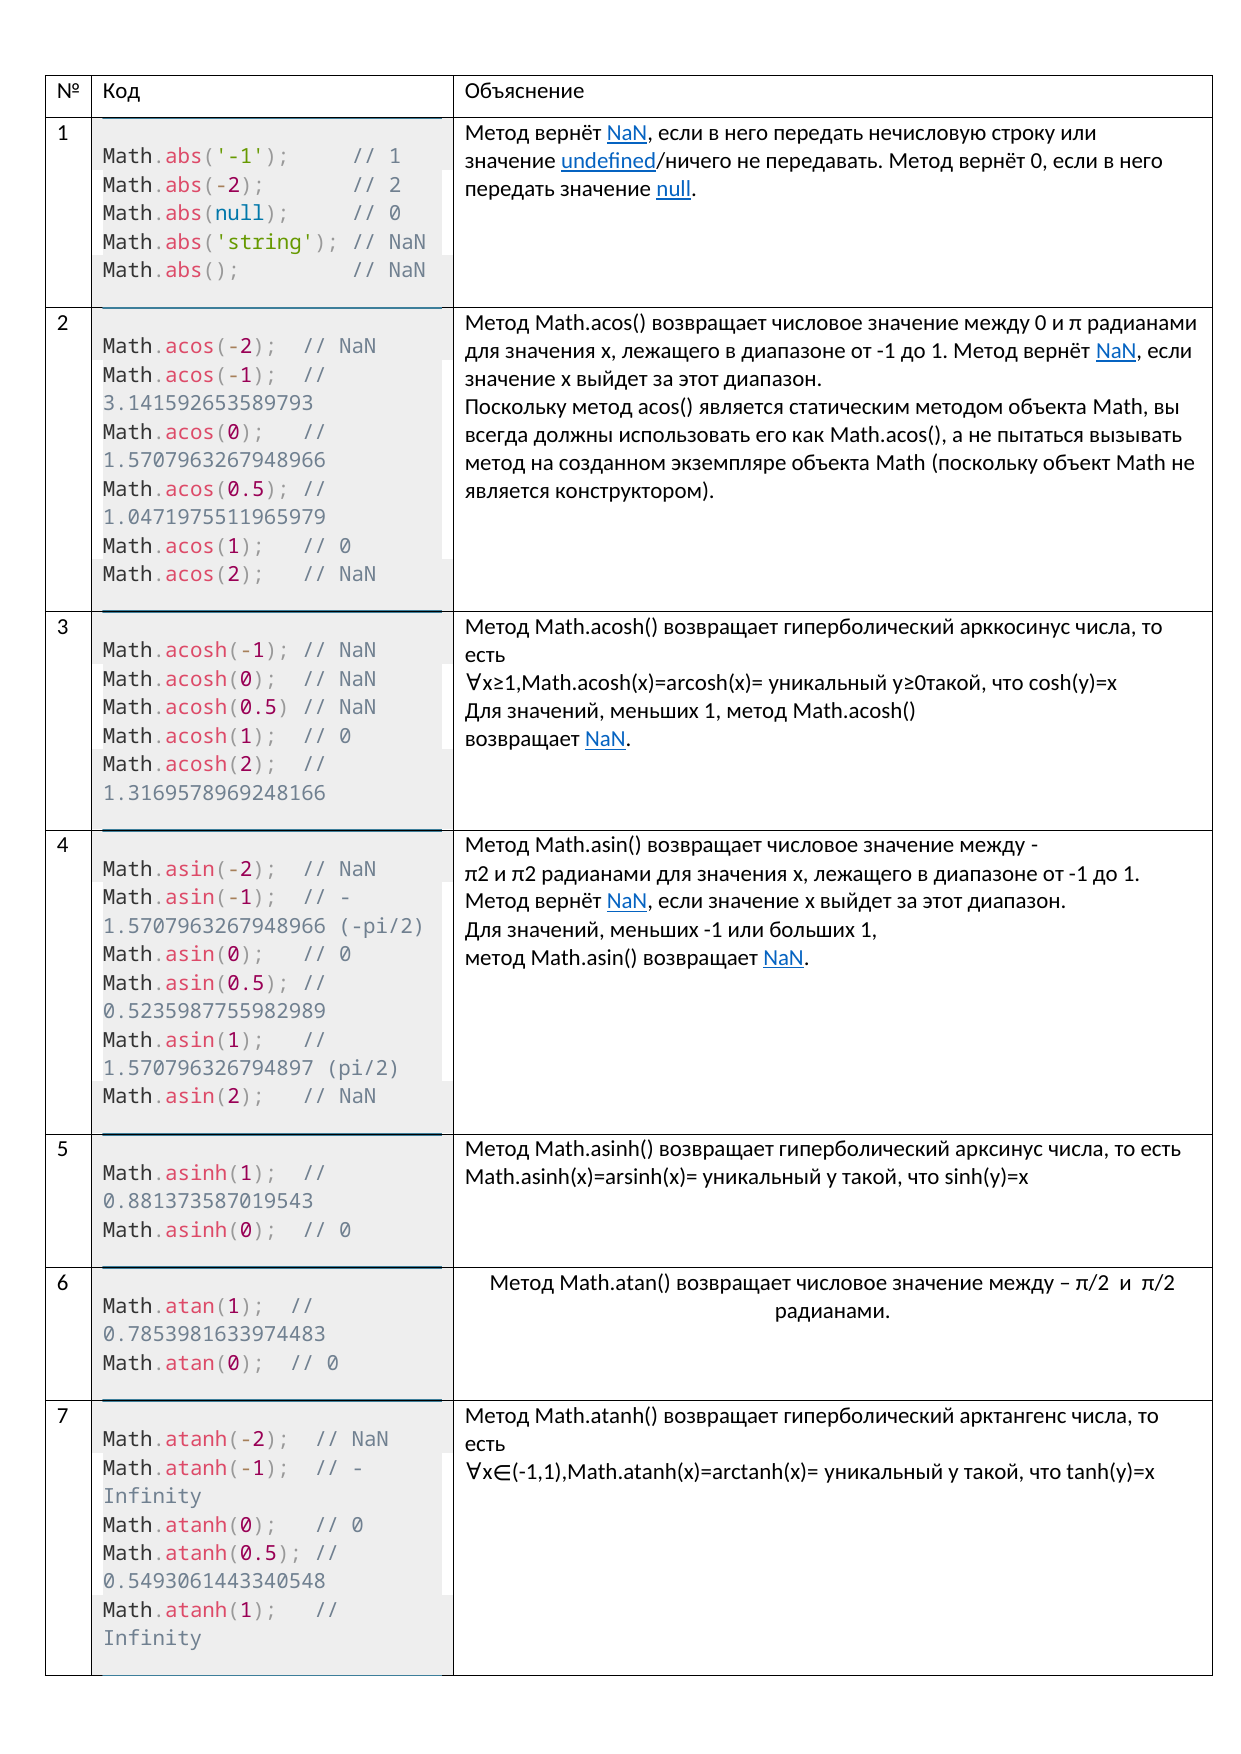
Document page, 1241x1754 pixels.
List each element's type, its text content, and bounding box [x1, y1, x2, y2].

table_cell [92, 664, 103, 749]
table_cell Метод Math.acos() возвращает числовое значение между 0 и π радианами для значения x, лежащего в диапазоне от -1 до 1. Метод вернёт NaN, если значение x выйдет за этот диапазон. Поскольку метод acos() является статическим методом объекта Math, вы всегда должны использовать его как Math.acos(), а не пытаться вызывать метод на созданном экземпляре объекта Math (поскольку объект Math не является конструктором). [454, 308, 1212, 611]
table_header № [46, 76, 91, 117]
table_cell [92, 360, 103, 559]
table_cell 6 [46, 1268, 91, 1400]
table_cell Метод Math.acosh() возвращает гиперболический арккосинус числа, то есть ∀x≥1,Math.acosh(x)=arcosh(x)= уникальный y≥0такой, что cosh(y)=x Для значений, меньших 1, метод Math.acosh() возвращает NaN. [454, 612, 1212, 829]
table_cell Метод Math.asin() возвращает числовое значение между -π2 и π2 радианами для значения x, лежащего в диапазоне от -1 до 1. Метод вернёт NaN, если значение x выйдет за этот диапазон. Для значений, меньших -1 или больших 1, метод Math.asin() возвращает NaN. [454, 831, 1212, 1133]
table_cell 3 [46, 612, 91, 829]
table_cell 5 [46, 1135, 91, 1267]
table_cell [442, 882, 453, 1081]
table_cell Метод Math.atan() возвращает числовое значение между – π/2 и π/2 радианами. [454, 1268, 1212, 1400]
table_cell 1 [46, 118, 91, 307]
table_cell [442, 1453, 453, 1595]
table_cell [454, 1401, 1212, 1675]
table_header Объяснение [454, 76, 1212, 117]
table_cell 7 [46, 1401, 91, 1675]
table_cell Метод Math.asinh() возвращает гиперболический арксинус числа, то есть Math.asinh(x)=arsinh(x)= уникальный y такой, что sinh(y)=x [454, 1135, 1212, 1267]
table_header Код [92, 76, 453, 117]
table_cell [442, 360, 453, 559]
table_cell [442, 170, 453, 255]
table_cell 2 [46, 308, 91, 611]
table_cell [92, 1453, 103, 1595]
table_cell Метод вернёт NaN, если в него передать нечисловую строку или значение undefined/ничего не передавать. Метод вернёт 0, если в него передать значение null. [454, 118, 1212, 307]
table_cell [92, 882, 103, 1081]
table_cell 4 [46, 831, 91, 1133]
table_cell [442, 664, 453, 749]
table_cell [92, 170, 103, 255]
